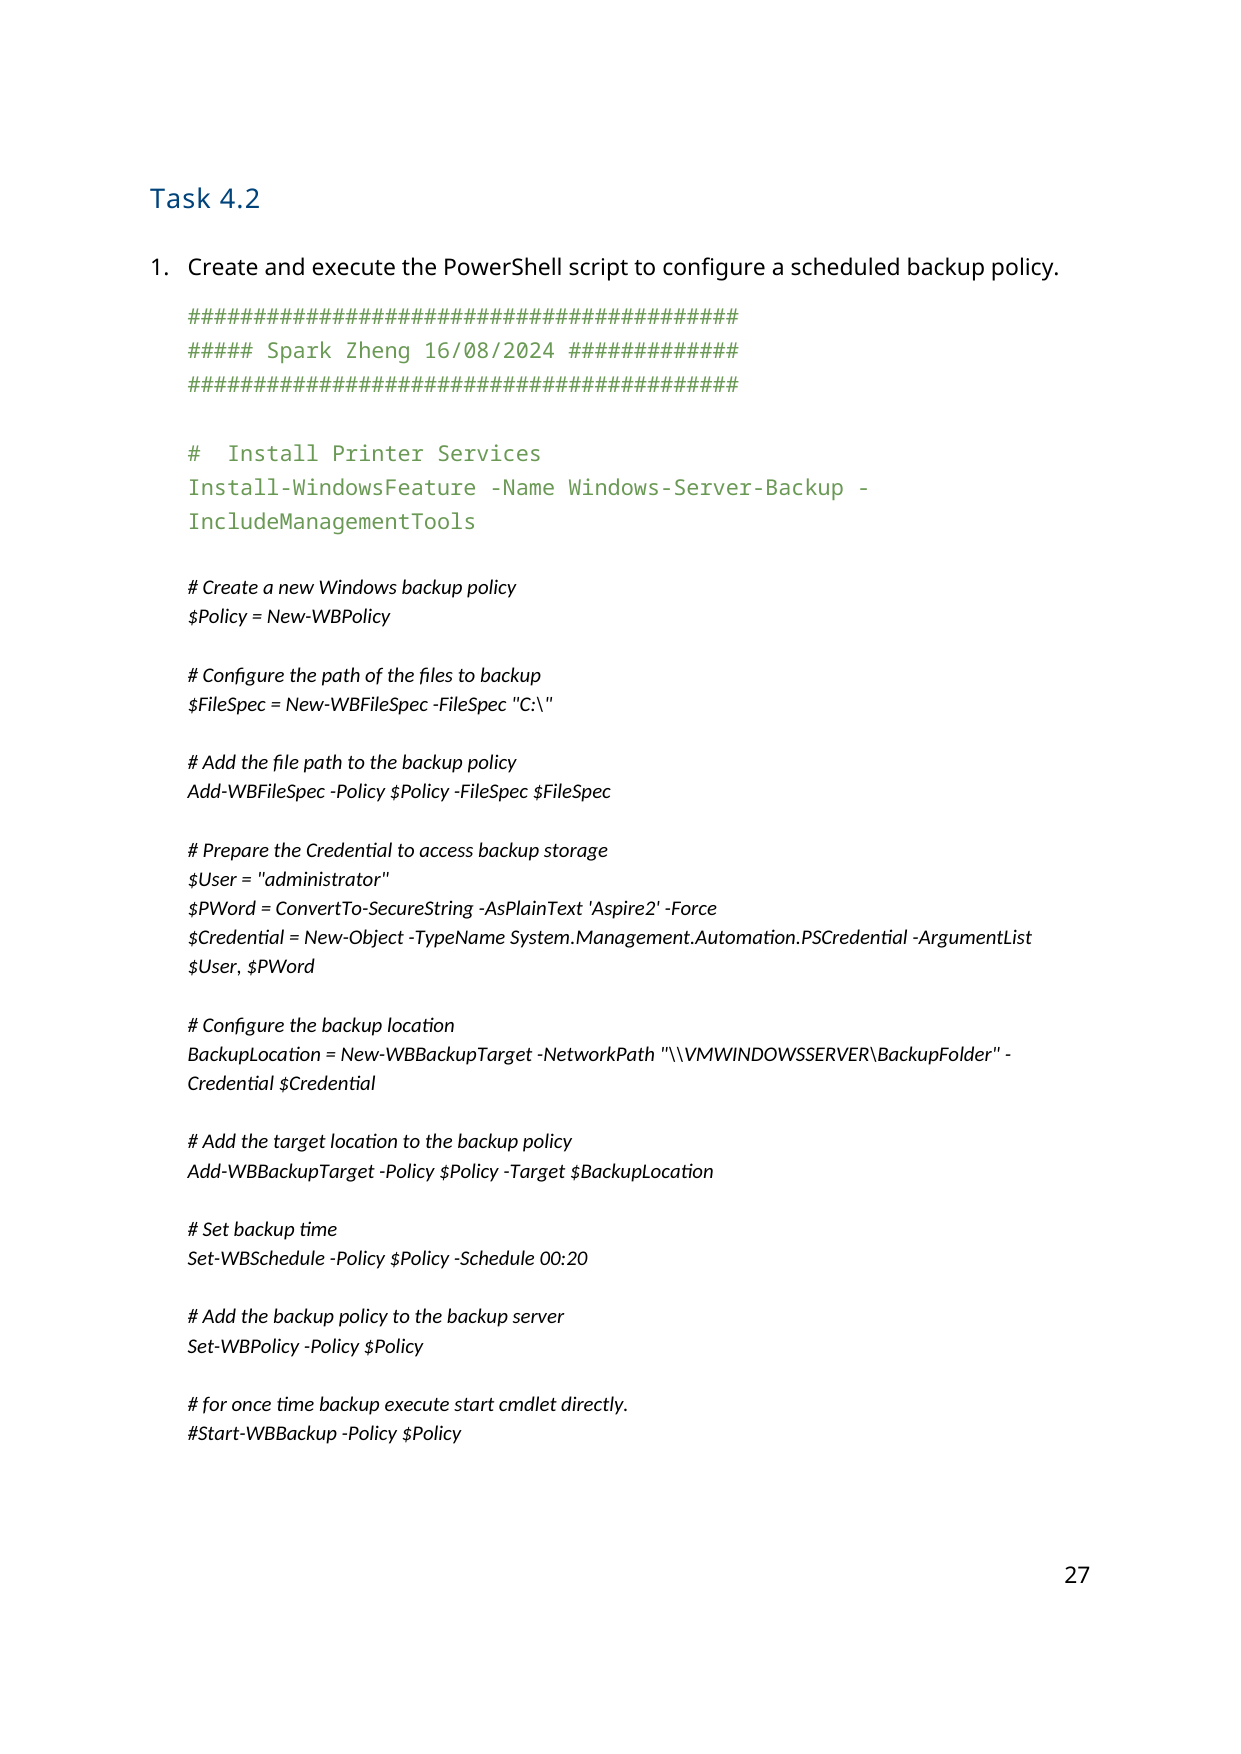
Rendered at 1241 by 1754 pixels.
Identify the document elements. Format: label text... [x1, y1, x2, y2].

text Add-WBFileSpec -Policy $Policy -FileSpec $FileSpec [187, 779, 1090, 804]
text # Configure the backup location [187, 1012, 1090, 1037]
text $PWord = ConvertTo-SecureString -AsPlainText 'Aspire2' -Force [187, 895, 1090, 921]
text ########################################## [187, 369, 1090, 399]
text $FileSpec = New-WBFileSpec -FileSpec "C:\" [187, 691, 1090, 717]
text ##### Spark Zheng 16/08/2024 ############# [187, 335, 1090, 365]
text $Policy = New-WBPolicy [187, 604, 1090, 629]
text $User = "administrator" [187, 866, 1090, 892]
text #Start-WBBackup -Policy $Policy [187, 1420, 1090, 1446]
text BackupLocation = New-WBBackupTarget -NetworkPath "\\VMWINDOWSSERVER\BackupFolder" -Credential $Credential [187, 1041, 1090, 1096]
text # Create a new Windows backup policy [187, 574, 1090, 600]
text Set-WBSchedule -Policy $Policy -Schedule 00:20 [187, 1245, 1090, 1271]
list Create and execute the PowerShell script to configure a scheduled backup policy. [150, 251, 1090, 282]
text Set-WBPolicy -Policy $Policy [187, 1333, 1090, 1358]
text # Configure the path of the files to backup [187, 662, 1090, 687]
text # Add the backup policy to the backup server [187, 1304, 1090, 1329]
subtitle Task 4.2 [150, 179, 1090, 216]
text # Install Printer Services [187, 438, 1090, 468]
text # Prepare the Credential to access backup storage [187, 837, 1090, 862]
text Install-WindowsFeature -Name Windows-Server-Backup -IncludeManagementTools [187, 472, 1090, 536]
text ########################################## [187, 301, 1090, 331]
text # Add the file path to the backup policy [187, 749, 1090, 775]
text # Add the target location to the backup policy [187, 1129, 1090, 1154]
text Add-WBBackupTarget -Policy $Policy -Target $BackupLocation [187, 1158, 1090, 1183]
text $Credential = New-Object -TypeName System.Management.Automation.PSCredential -ArgumentList $User, $PWord [187, 924, 1090, 979]
text # for once time backup execute start cmdlet directly. [187, 1391, 1090, 1417]
text # Set backup time [187, 1216, 1090, 1242]
